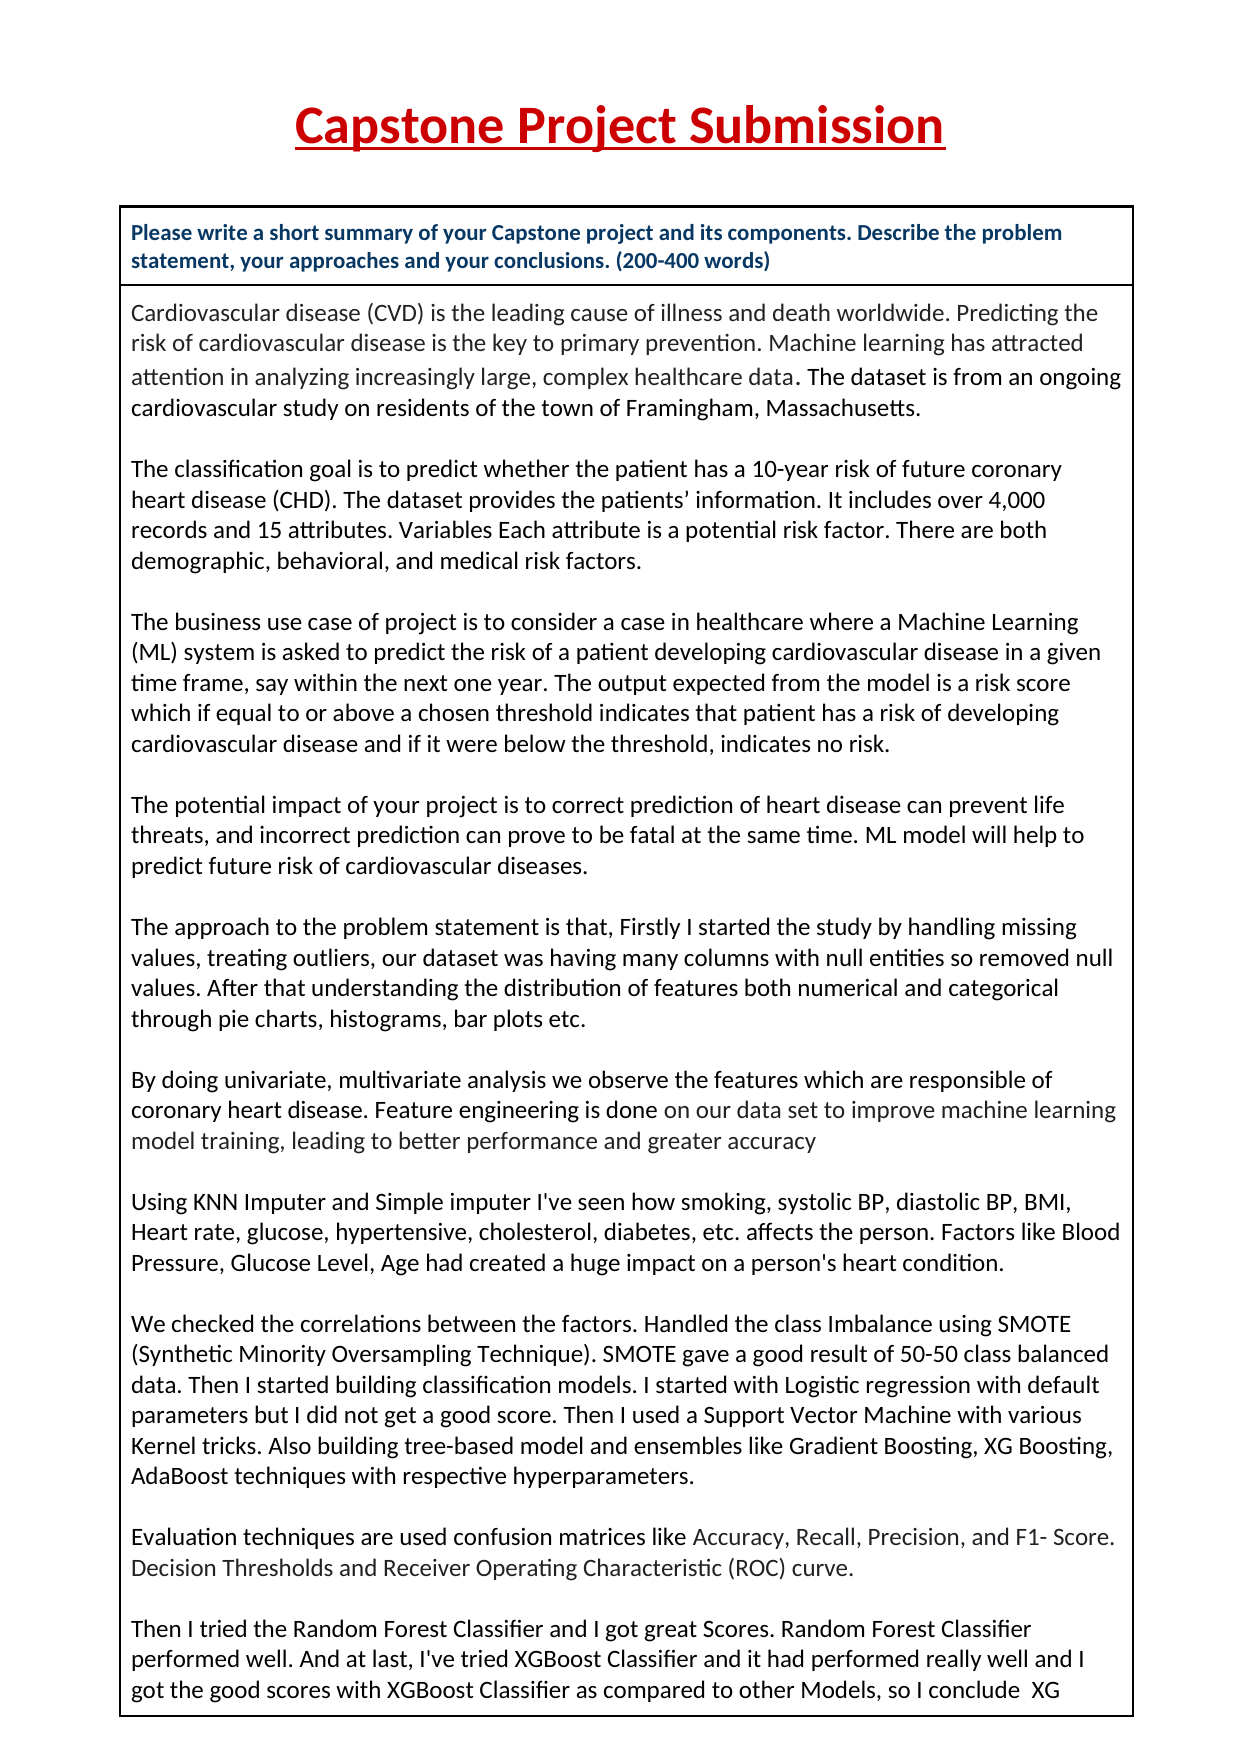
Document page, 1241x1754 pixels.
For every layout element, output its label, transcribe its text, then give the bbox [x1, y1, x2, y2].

table_header Please write a short summary of your Capstone project and its components. Describe the problem statement, your approaches and your conclusions. (200-400 words) [121, 208, 1132, 284]
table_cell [121, 286, 1132, 1715]
title Capstone Project Submission [150, 91, 1090, 157]
